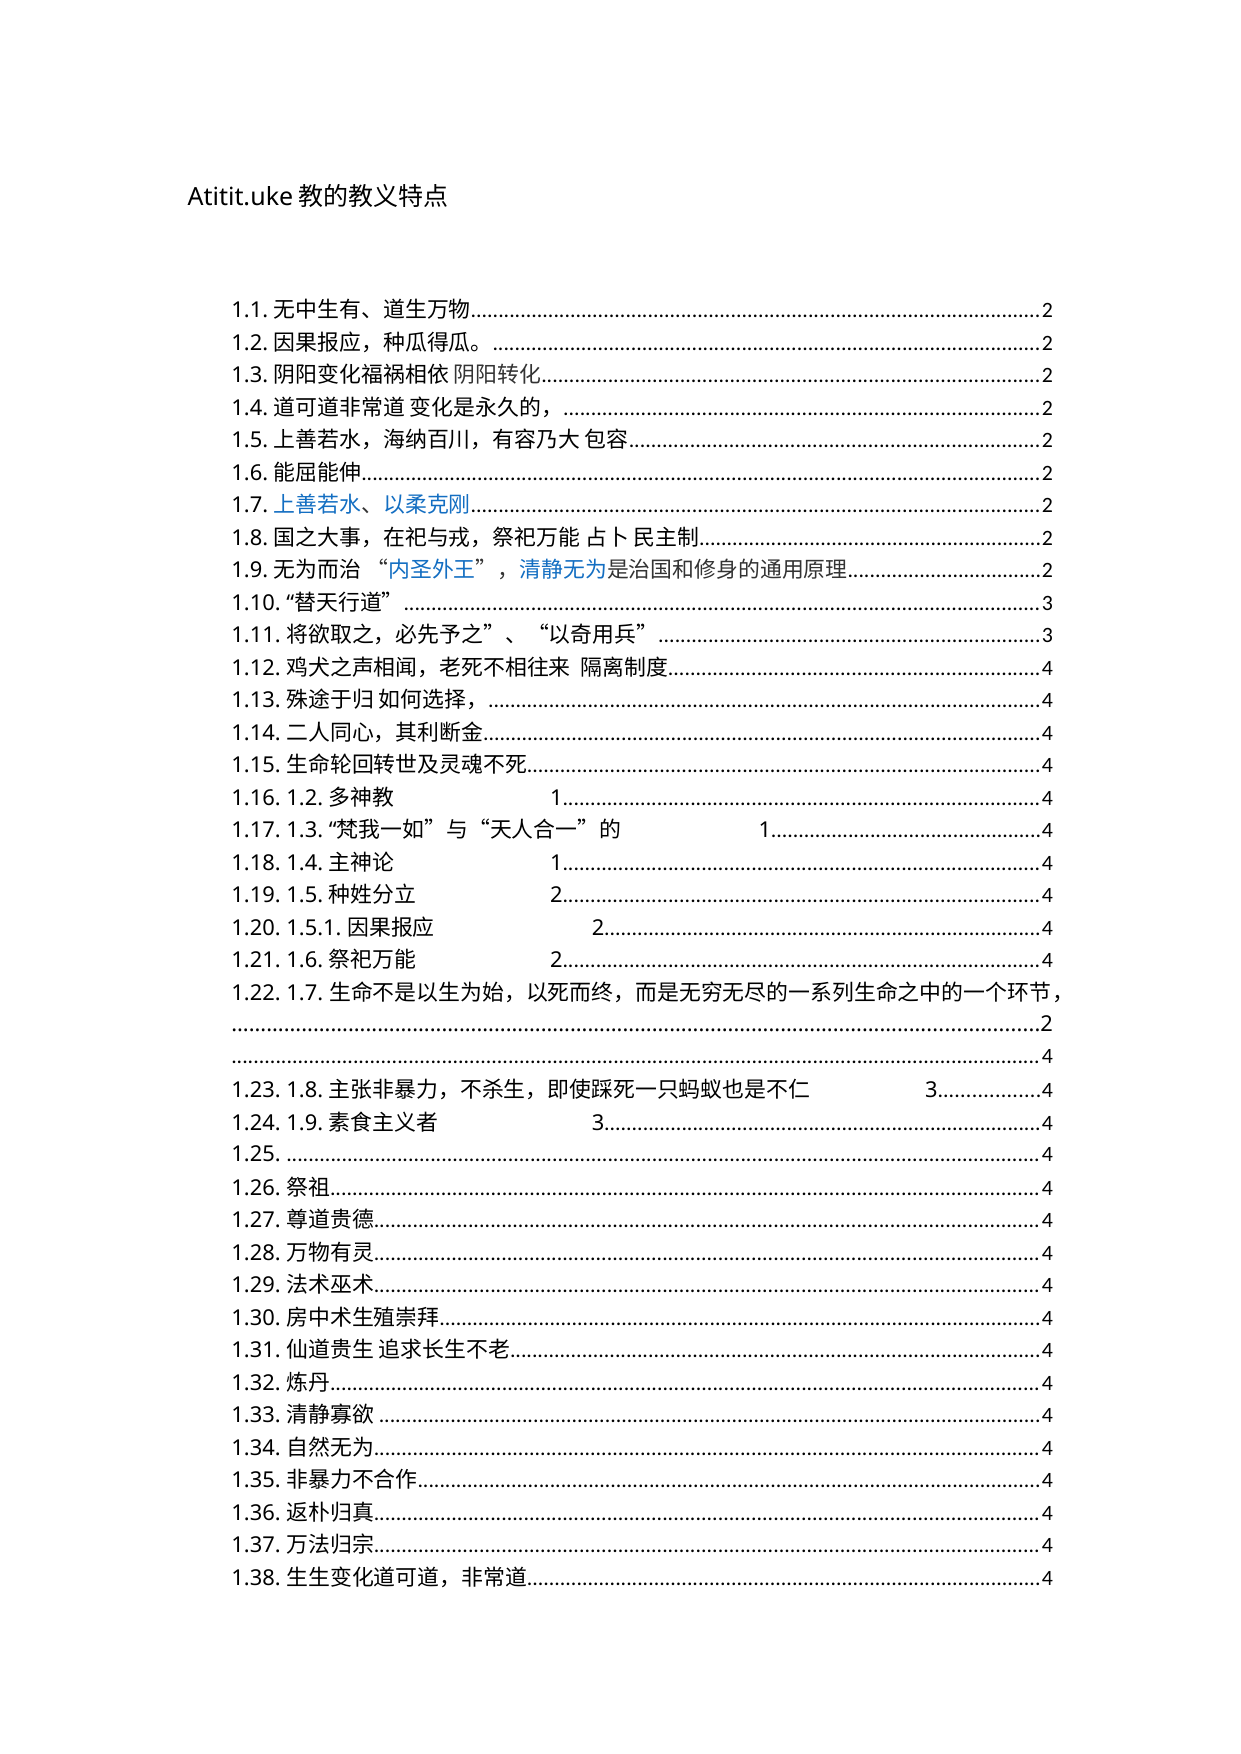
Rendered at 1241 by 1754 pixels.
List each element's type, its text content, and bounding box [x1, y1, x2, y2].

text 1.20. 1.5.1. 因果报应 2 4 [231, 909, 1053, 942]
text 1.3. 阴阳变化福祸相依 阴阳转化 2 [541, 357, 1053, 389]
text 1.36. 返朴归真 4 [231, 1494, 1053, 1527]
text 1.12. 鸡犬之声相闻，老死不相往来 隔离制度 4 [231, 649, 1053, 682]
text 1.32. 炼丹 4 [231, 1364, 1053, 1397]
text 1.9. 无为而治 “内圣外王”，清静无为是治国和修身的通用原理 2 [231, 552, 366, 584]
text 1.10. “替天行道” 3 [231, 584, 1053, 617]
text 1.17. 1.3. “梵我一如”与“天人合一”的 1 4 [231, 812, 1053, 844]
text 1.16. 1.2. 多神教 1 4 [231, 779, 1053, 812]
text 1.22. 1.7. 生命不是以生为始，以死而终，而是无穷无尽的一系列生命之中的一个环节， 2 4 [231, 974, 1053, 1072]
text 1.3. 阴阳变化福祸相依 阴阳转化 2 [231, 357, 454, 389]
text 1.24. 1.9. 素食主义者 3 4 [231, 1104, 1053, 1137]
text 1.38. 生生变化道可道，非常道 4 [231, 1559, 1053, 1592]
text 1.26. 祭祖 4 [231, 1169, 1053, 1202]
text 1.2. 因果报应，种瓜得瓜。 2 [231, 324, 1053, 357]
text 1.31. 仙道贵生 追求长生不老 4 [231, 1332, 1053, 1364]
text 1.25. 4 [231, 1137, 1053, 1169]
text 1.6. 能屈能伸 2 [231, 454, 1053, 487]
text 1.21. 1.6. 祭祀万能 2 4 [231, 942, 1053, 974]
text 1.4. 道可道非常道 变化是永久的， 2 [231, 389, 1053, 422]
text 1.14. 二人同心，其利断金 4 [231, 714, 1053, 747]
text 1.29. 法术巫术 4 [231, 1267, 1053, 1299]
text 1.23. 1.8. 主张非暴力，不杀生，即使踩死一只蚂蚁也是不仁 3 4 [231, 1072, 1053, 1104]
text 1.37. 万法归宗 4 [231, 1527, 1053, 1559]
text 1.15. 生命轮回转世及灵魂不死 4 [231, 747, 1053, 779]
text 1.27. 尊道贵德 4 [231, 1202, 1053, 1234]
text 1.11. 将欲取之，必先予之”、“以奇用兵” 3 [231, 617, 1053, 649]
text 1.13. 殊途于归 如何选择， 4 [231, 682, 1053, 714]
text 1.28. 万物有灵 4 [231, 1234, 1053, 1267]
text 1.30. 房中术生殖崇拜 4 [231, 1299, 1053, 1332]
text 1.5. 上善若水，海纳百川，有容乃大 包容 2 [231, 422, 1053, 454]
text 1.18. 1.4. 主神论 1 4 [231, 844, 1053, 877]
text Atitit.uke教的教义特点 [187, 162, 1053, 227]
text 1.7. 上善若水、以柔克刚 2 [471, 487, 1053, 519]
text 1.8. 国之大事，在祀与戎，祭祀万能 占卜 民主制 2 [231, 519, 1053, 552]
text 1.1. 无中生有、道生万物 2 [231, 292, 1053, 324]
text 1.35. 非暴力不合作 4 [231, 1462, 1053, 1494]
text 1.19. 1.5. 种姓分立 2 4 [231, 877, 1053, 909]
text 1.9. 无为而治 “内圣外王”，清静无为是治国和修身的通用原理 2 [847, 552, 1053, 584]
text 1.34. 自然无为 4 [231, 1429, 1053, 1462]
text 1.33. 清静寡欲 4 [231, 1397, 1053, 1429]
